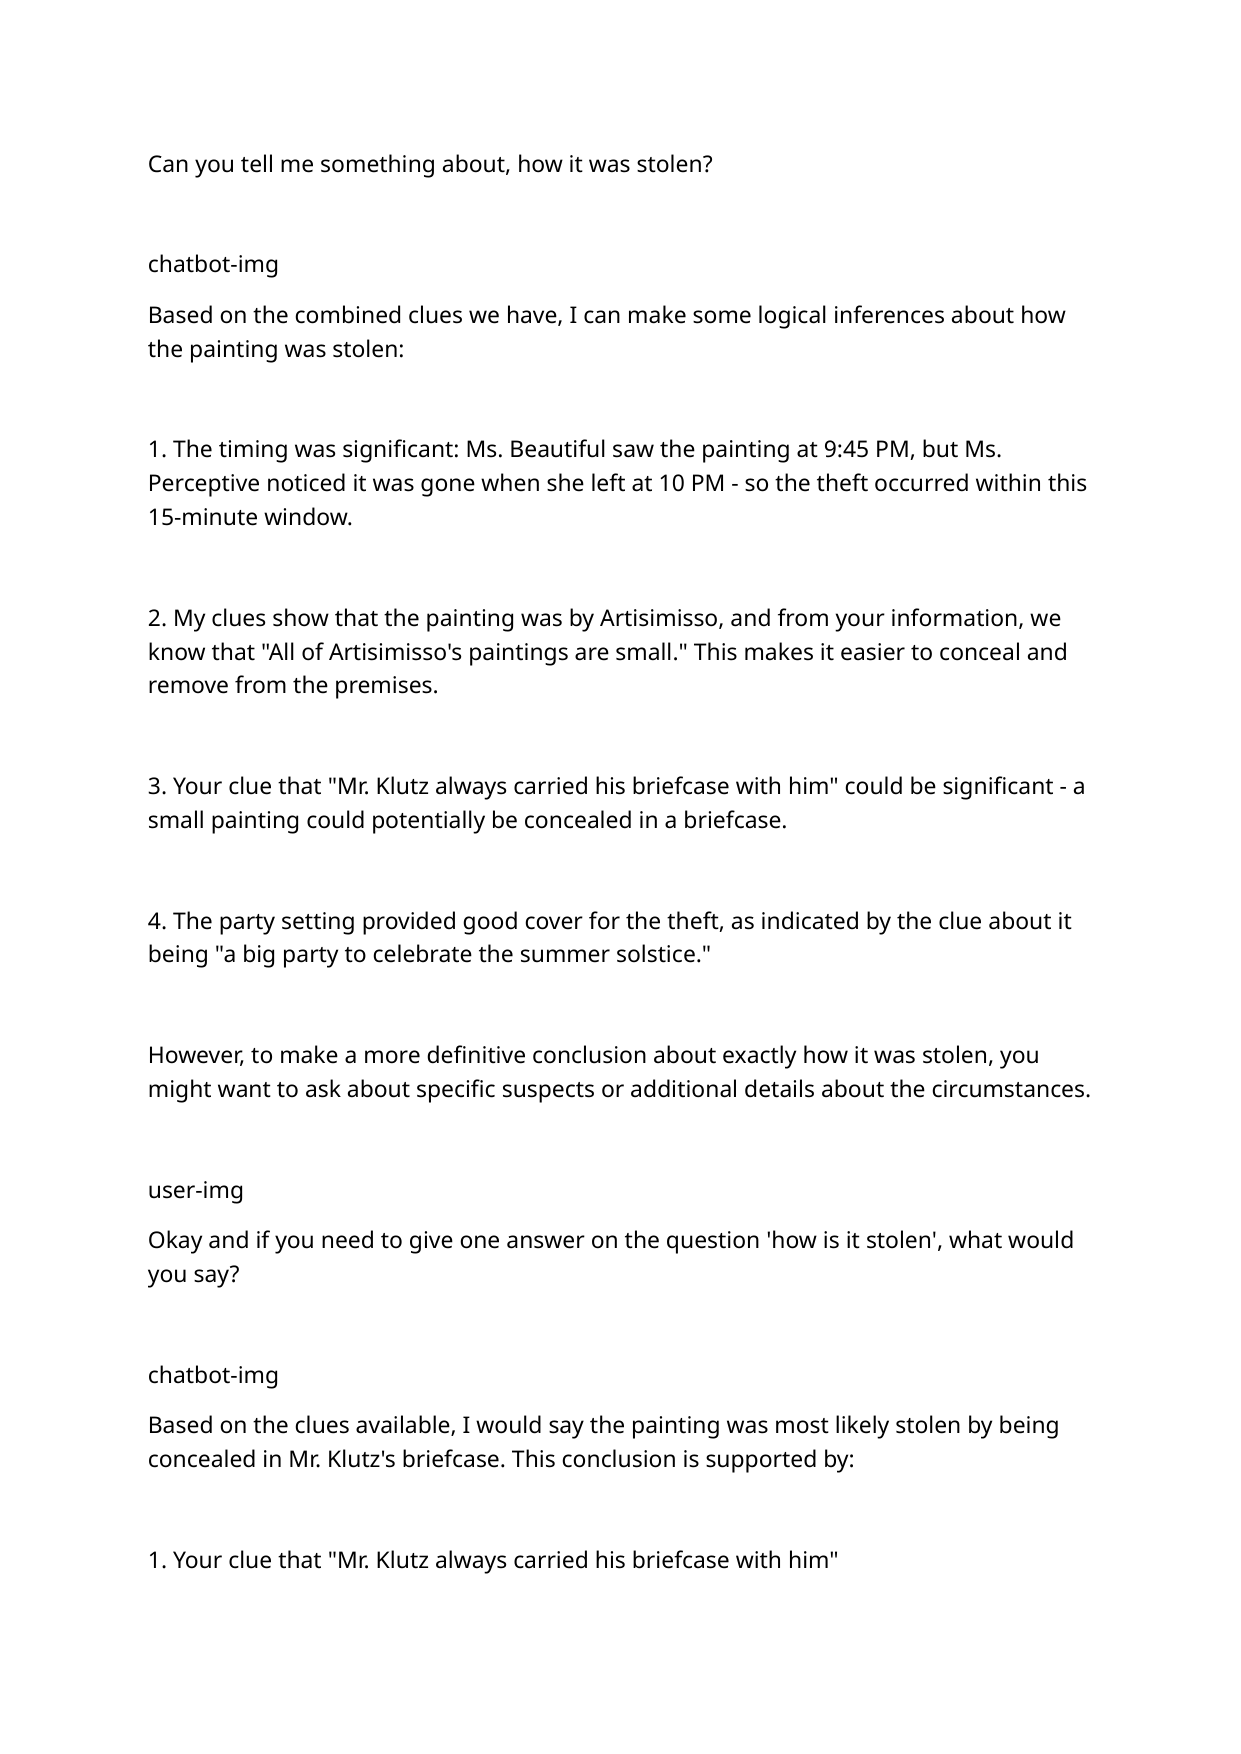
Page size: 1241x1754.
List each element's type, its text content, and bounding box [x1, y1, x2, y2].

text Based on the combined clues we have, I can make some logical inferences about how the painting was stolen: [148, 299, 1093, 364]
text 4. The party setting provided good cover for the theft, as indicated by the clue about it being "a big party to celebrate the summer solstice." [148, 905, 1093, 970]
text user-img [148, 1174, 1093, 1205]
text 3. Your clue that "Mr. Klutz always carried his briefcase with him" could be significant - a small painting could potentially be concealed in a briefcase. [148, 770, 1093, 835]
text Based on the clues available, I would say the painting was most likely stolen by being concealed in Mr. Klutz's briefcase. This conclusion is supported by: [148, 1409, 1093, 1474]
text Can you tell me something about, how it was stolen? [148, 148, 1093, 179]
text 2. My clues show that the painting was by Artisimisso, and from your information, we know that "All of Artisimisso's paintings are small." This makes it easier to conceal and remove from the premises. [148, 602, 1093, 701]
text 1. The timing was significant: Ms. Beautiful saw the painting at 9:45 PM, but Ms. Perceptive noticed it was gone when she left at 10 PM - so the theft occurred within this 15-minute window. [148, 433, 1093, 532]
text chatbot-img [148, 1359, 1093, 1390]
text Okay and if you need to give one answer on the question 'how is it stolen', what would you say? [148, 1224, 1093, 1289]
text However, to make a more definitive conclusion about exactly how it was stolen, you might want to ask about specific suspects or additional details about the circumstances. [148, 1039, 1093, 1104]
text 1. Your clue that "Mr. Klutz always carried his briefcase with him" [148, 1544, 1093, 1575]
text chatbot-img [148, 248, 1093, 280]
